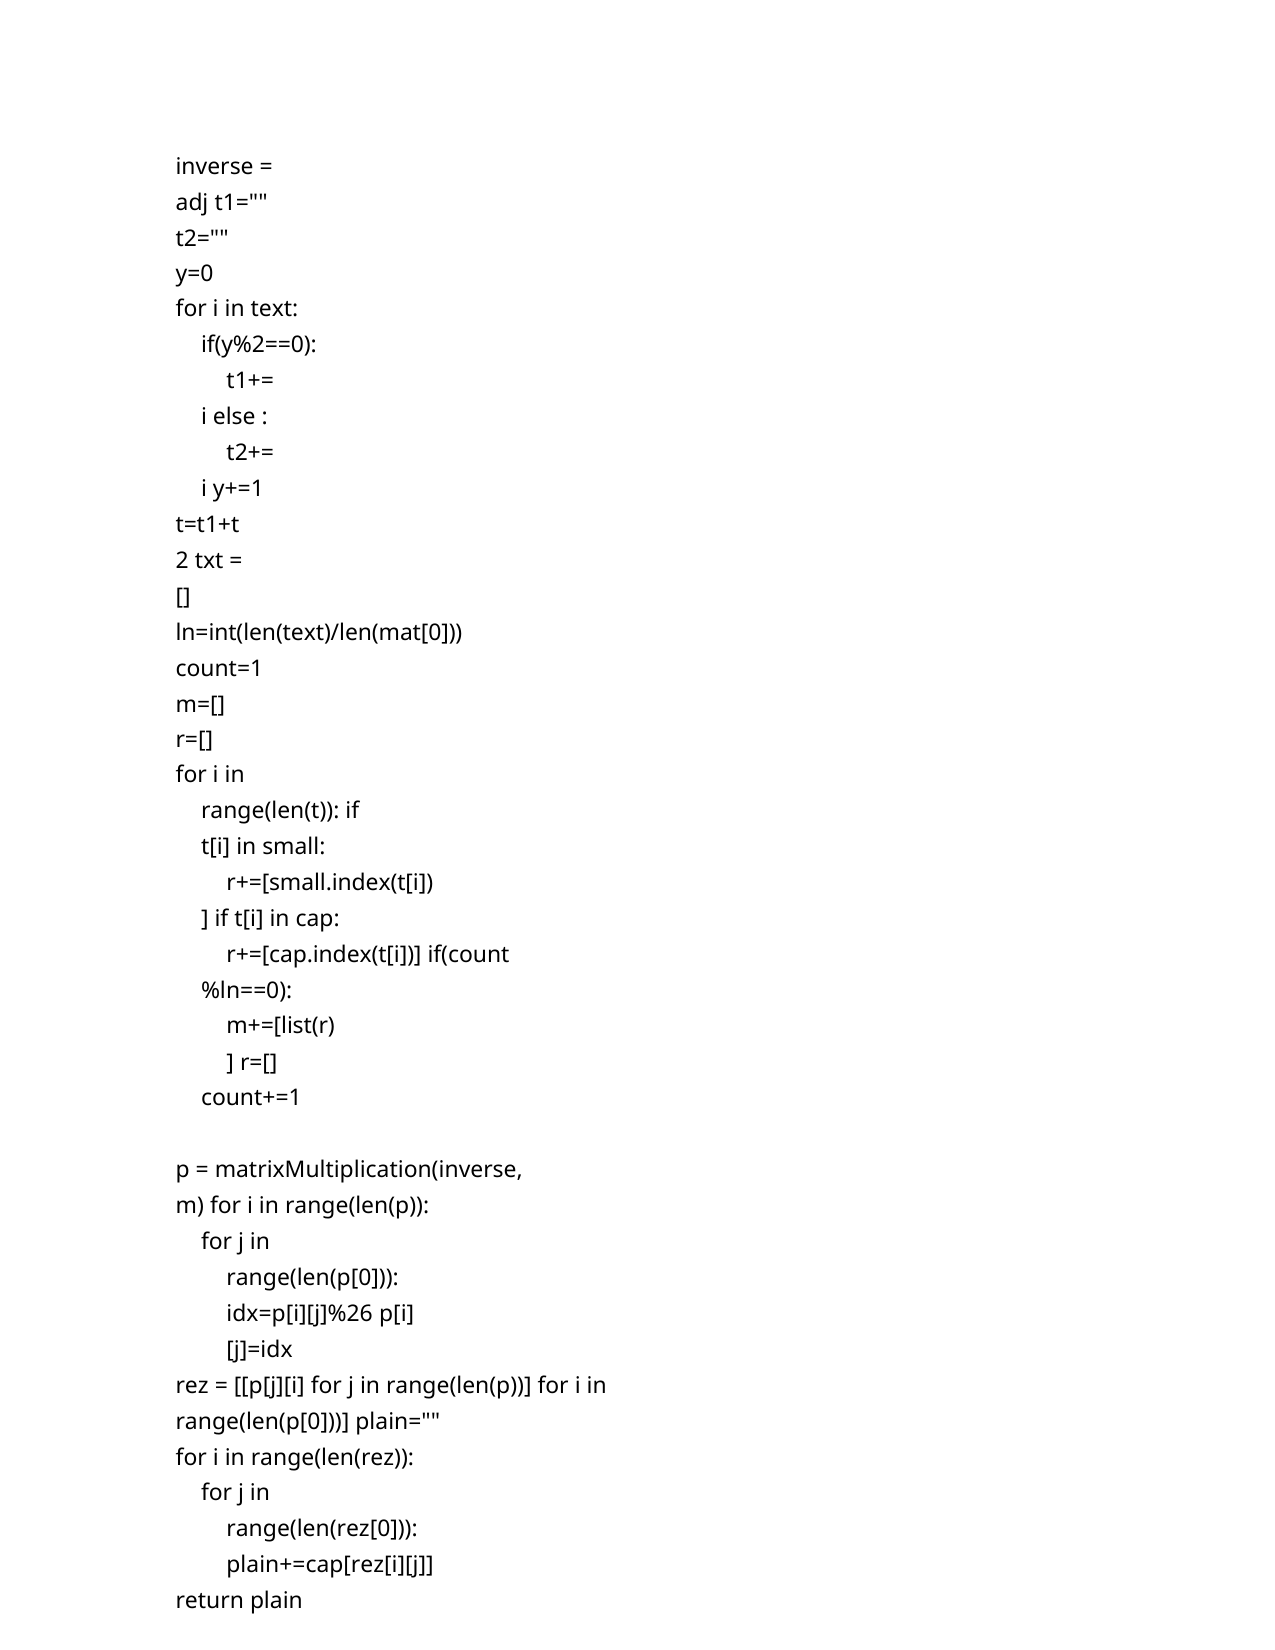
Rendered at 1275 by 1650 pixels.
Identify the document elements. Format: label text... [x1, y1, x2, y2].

text t1+=i else : [201, 364, 279, 431]
text ln=int(len(text)/len(mat[0])) count=1 [175, 616, 510, 683]
text rez = [[p[j][i] for j in range(len(p))] for i in range(len(p[0]))] plain="" [175, 1369, 772, 1436]
text for j in range(len(p[0])): idx=p[i][j]%26 p[i][j]=idx [201, 1225, 436, 1364]
text m=[] [175, 688, 1131, 719]
text for j in range(len(rez[0])): plain+=cap[rez[i][j]] [201, 1476, 455, 1579]
text p = matrixMultiplication(inverse, m) for i in range(len(p)): [175, 1153, 551, 1220]
text for i in range(len(rez)): [175, 1441, 1131, 1472]
text r+=[cap.index(t[i])] if(count%ln==0): [201, 938, 510, 1005]
text for i in text: if(y%2==0): [175, 292, 319, 359]
text r=[] [175, 723, 1131, 754]
text y=0 [175, 257, 1131, 288]
text m+=[list(r)] r=[] [226, 1009, 337, 1077]
text t=t1+t2 txt = [] [175, 508, 248, 611]
text r+=[small.index(t[i])] if t[i] in cap: [201, 866, 434, 933]
text inverse = adj t1="" [175, 150, 307, 217]
text count+=1 [201, 1081, 1131, 1113]
text return plain [175, 1583, 1131, 1615]
text t2="" [175, 222, 1131, 253]
text for i in range(len(t)): if t[i] in small: [175, 758, 379, 861]
text t2+=i y+=1 [201, 436, 279, 503]
